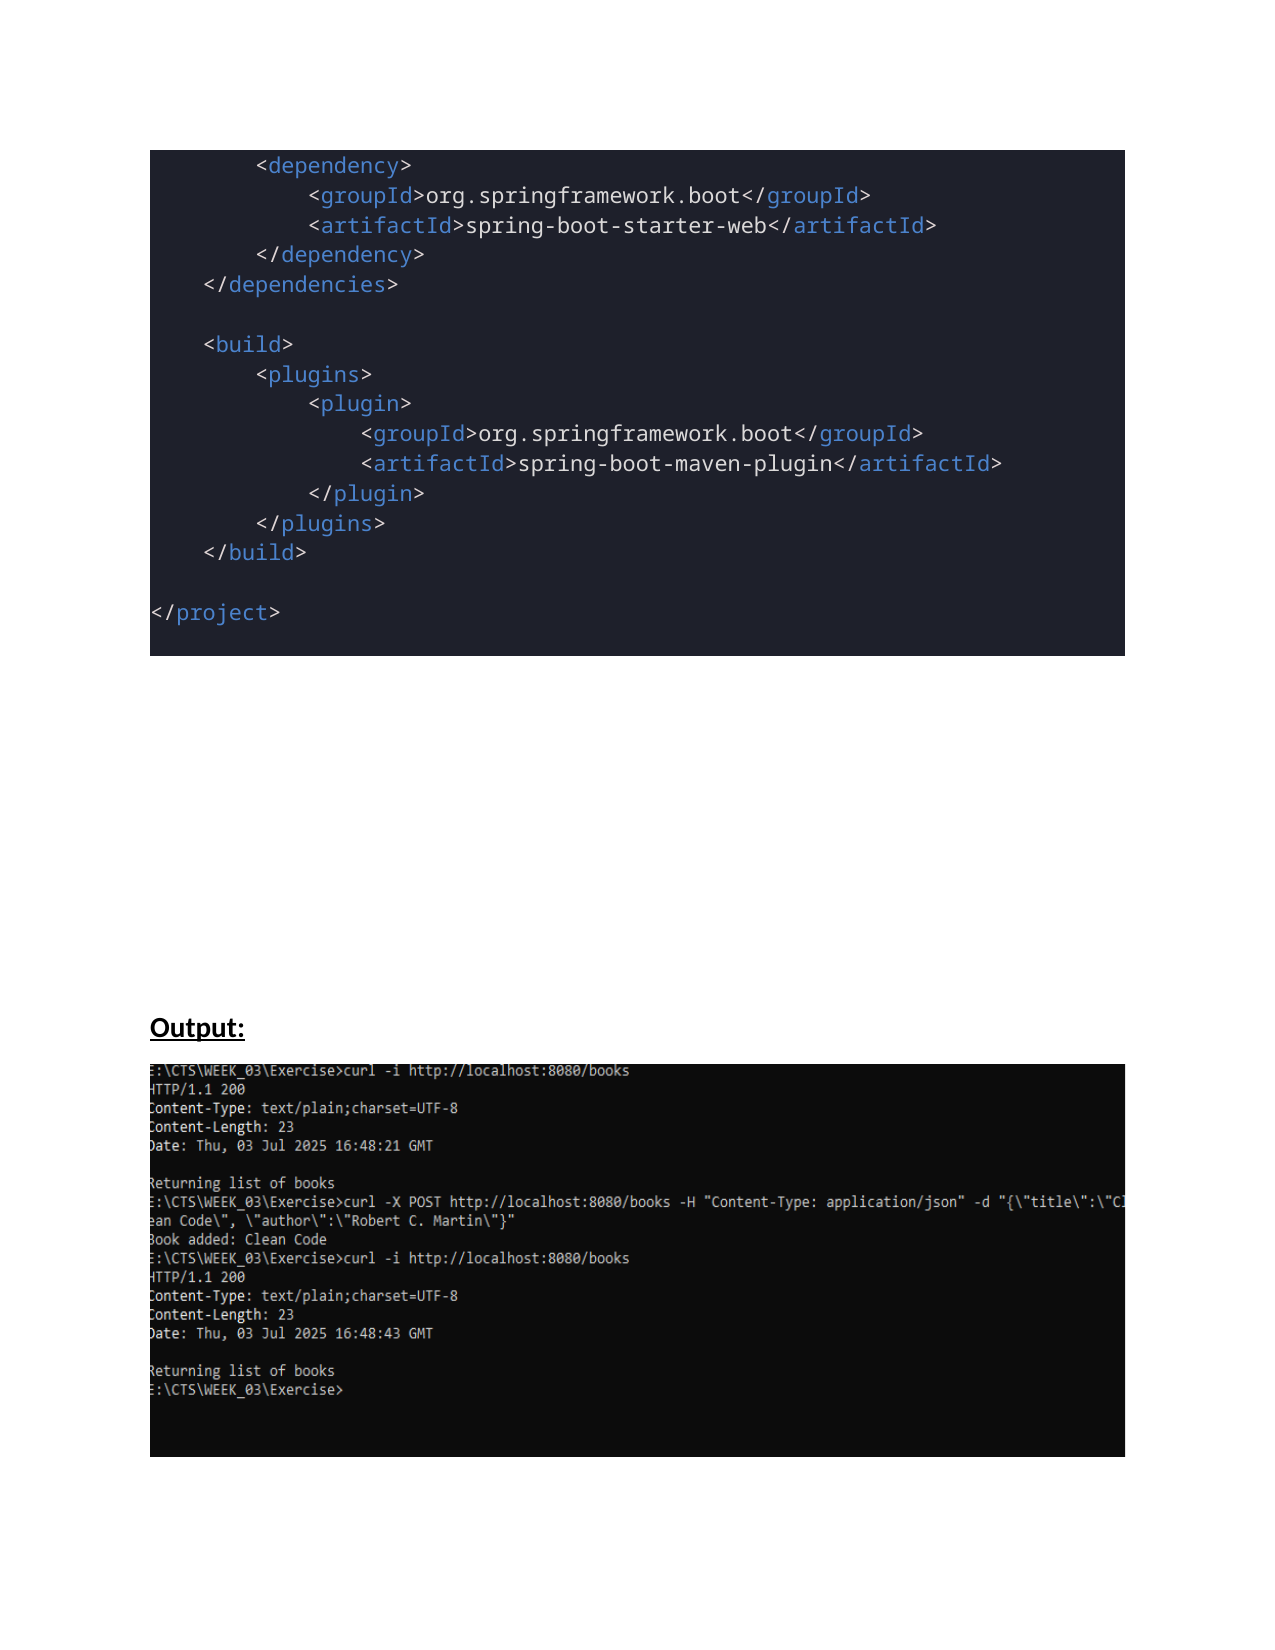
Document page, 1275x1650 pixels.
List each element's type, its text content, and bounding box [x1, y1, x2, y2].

text Output: [150, 1009, 1125, 1045]
text </plugin> [150, 478, 1125, 507]
text </project> [150, 597, 1125, 627]
text <artifactId>spring-boot-starter-web</artifactId> [150, 209, 1125, 239]
text <plugin> [150, 388, 1125, 418]
picture [150, 1064, 1125, 1457]
text <dependency> [150, 150, 1125, 180]
text <groupId>org.springframework.boot</groupId> [150, 418, 1125, 448]
text </plugins> [150, 507, 1125, 537]
text <artifactId>spring-boot-maven-plugin</artifactId> [150, 448, 1125, 478]
text <plugins> [150, 358, 1125, 388]
text <build> [150, 329, 1125, 358]
text </dependencies> [150, 269, 1125, 299]
text <groupId>org.springframework.boot</groupId> [150, 180, 1125, 209]
text </dependency> [150, 239, 1125, 269]
text </build> [150, 537, 1125, 567]
